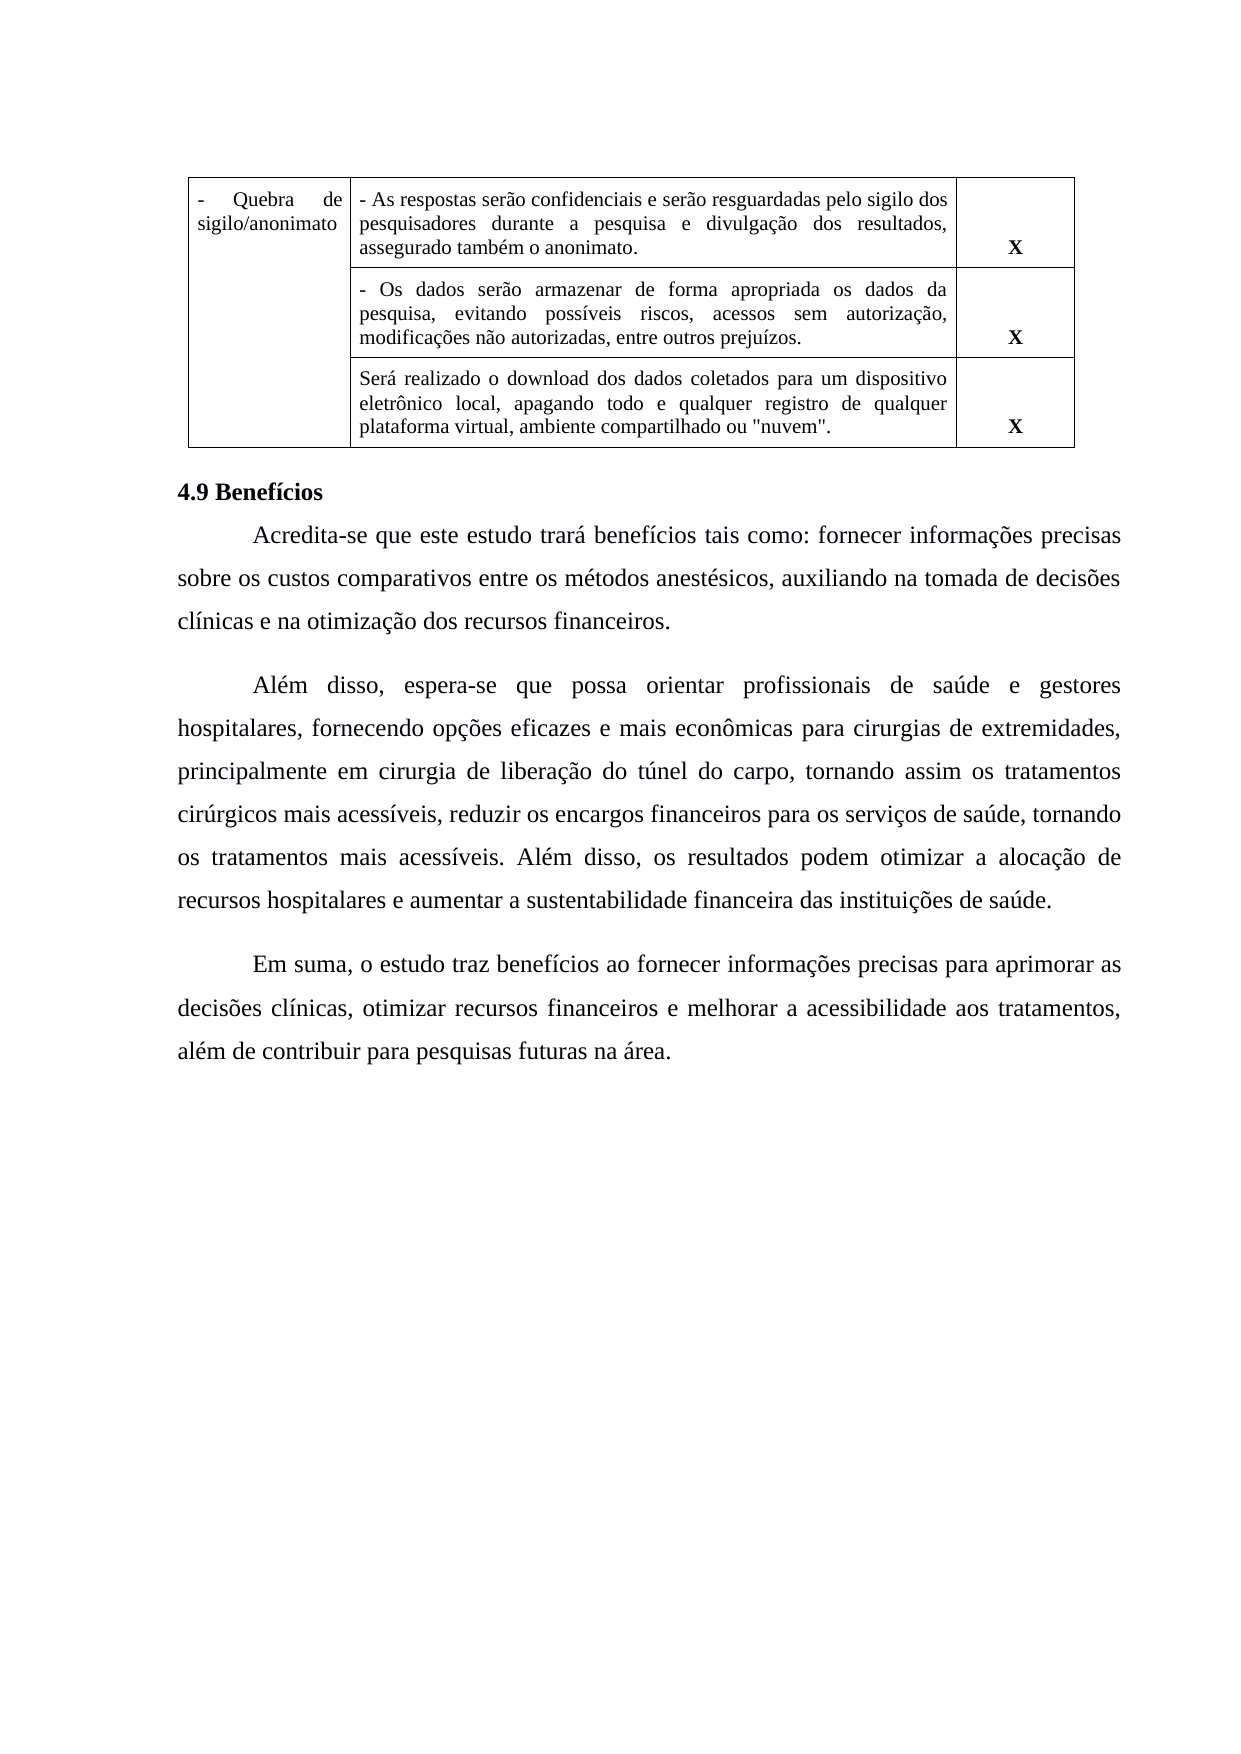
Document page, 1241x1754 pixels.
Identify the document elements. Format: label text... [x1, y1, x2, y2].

table_cell X [957, 358, 1074, 447]
text Além disso, espera-se que possa orientar profissionais de saúde e gestores hospitalares, fornecendo opções eficazes e mais econômicas para cirurgias de extremidades, principalmente em cirurgia de liberação do túnel do carpo, tornando assim os tratamentos cirúrgicos mais acessíveis, reduzir os encargos financeiros para os serviços de saúde, tornando os tratamentos mais acessíveis. Além disso, os resultados podem otimizar a alocação de recursos hospitalares e aumentar a sustentabilidade financeira das instituições de saúde. [177, 670, 1122, 914]
table_cell Será realizado o download dos dados coletados para um dispositivo eletrônico local, apagando todo e qualquer registro de qualquer plataforma virtual, ambiente compartilhado ou "nuvem". [351, 358, 956, 447]
text Em suma, o estudo traz benefícios ao fornecer informações precisas para aprimorar as decisões clínicas, otimizar recursos financeiros e melhorar a acessibilidade aos tratamentos, além de contribuir para pesquisas futuras na área. [177, 949, 1122, 1064]
table_cell - As respostas serão confidenciais e serão resguardadas pelo sigilo dos pesquisadores durante a pesquisa e divulgação dos resultados, assegurado também o anonimato. [351, 178, 956, 267]
table_cell X [957, 178, 1074, 267]
table_cell X [957, 268, 1074, 357]
subtitle 4.9 Benefícios [177, 477, 1122, 505]
table_cell - Quebra de sigilo/anonimato [189, 178, 350, 447]
text Acredita-se que este estudo trará benefícios tais como: fornecer informações precisas sobre os custos comparativos entre os métodos anestésicos, auxiliando na tomada de decisões clínicas e na otimização dos recursos financeiros. [177, 520, 1122, 635]
table_cell - Os dados serão armazenar de forma apropriada os dados da pesquisa, evitando possíveis riscos, acessos sem autorização, modificações não autorizadas, entre outros prejuízos. [351, 268, 956, 357]
